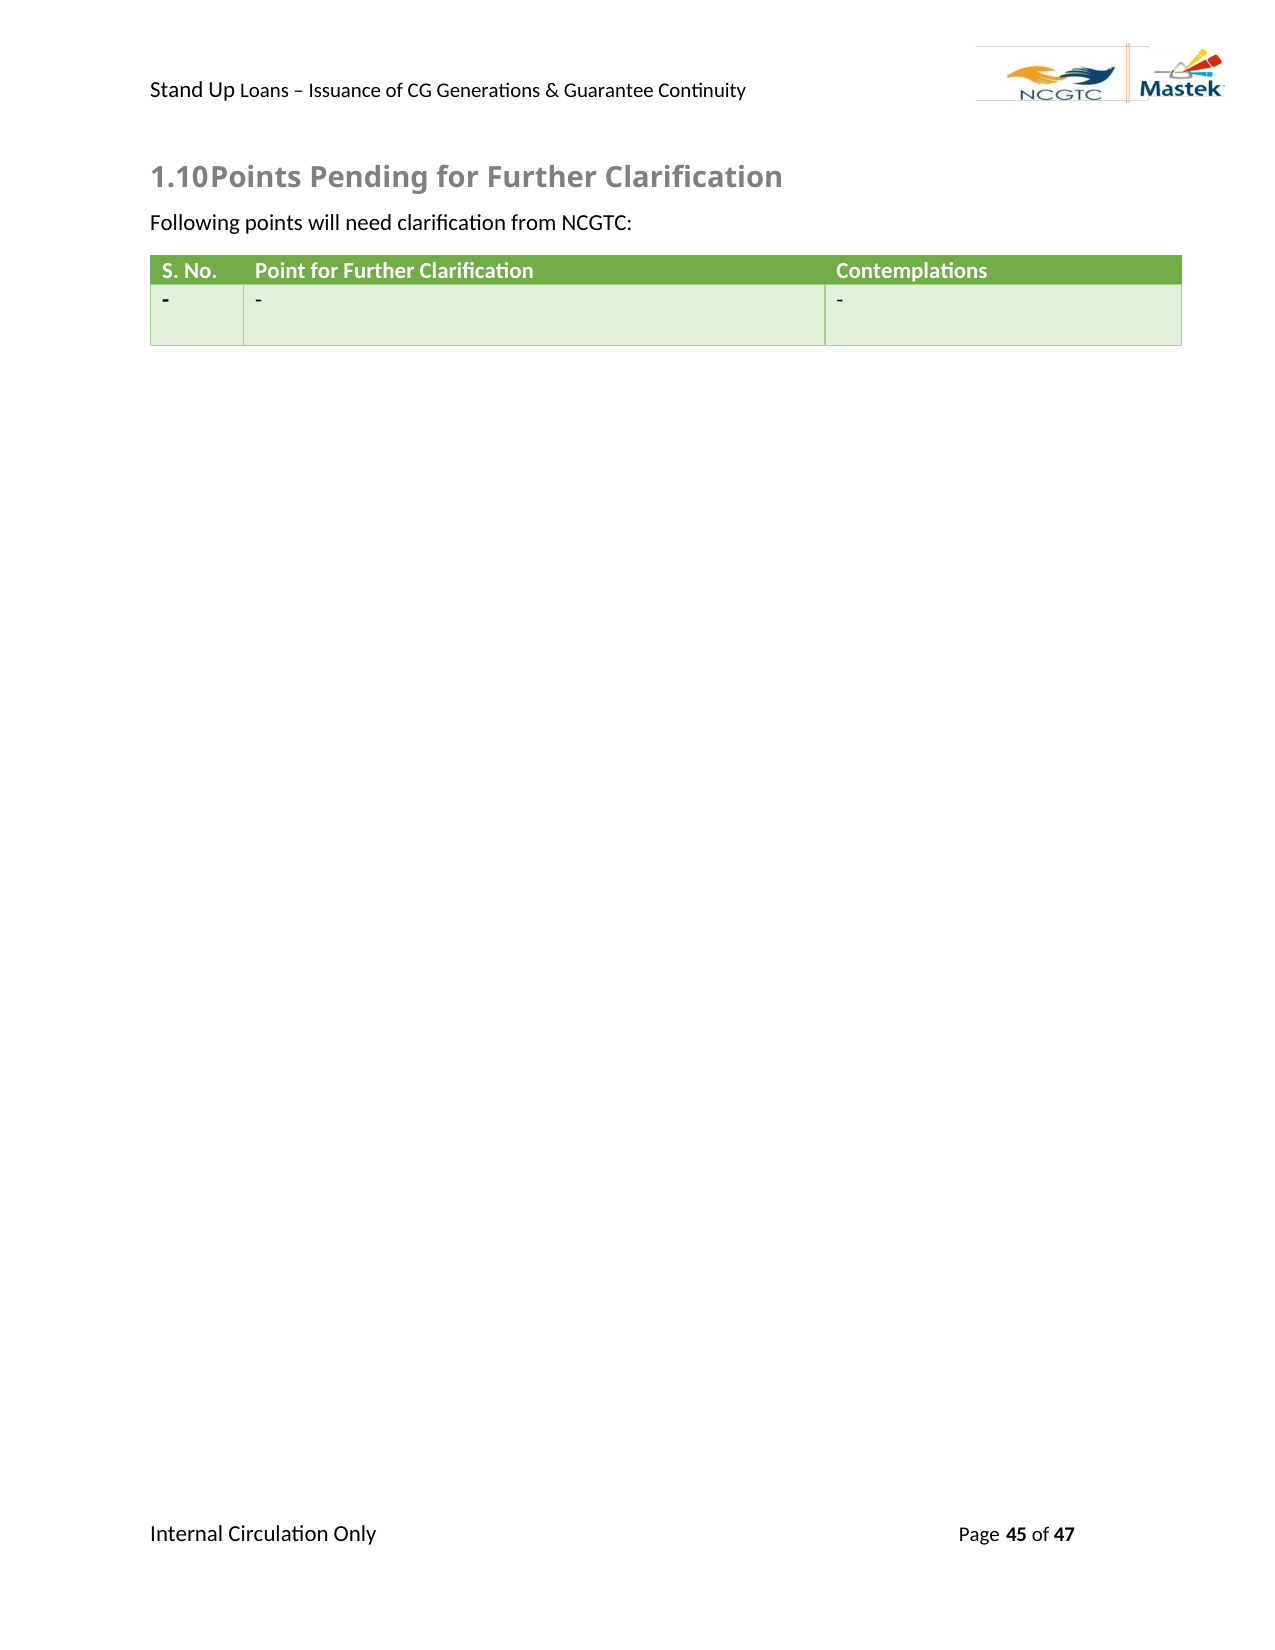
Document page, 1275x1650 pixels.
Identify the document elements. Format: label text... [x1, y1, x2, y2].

text Following points will need clarification from NCGTC: [150, 208, 1125, 236]
table_header Point for Further Clarification [244, 256, 824, 284]
picture [975, 43, 1225, 103]
subtitle Points Pending for Further Clarification [150, 156, 1125, 196]
table_cell - [826, 285, 1181, 345]
table_cell - [244, 285, 824, 345]
table_cell - [151, 285, 243, 345]
table_header Contemplations [826, 256, 1181, 284]
table_header S. No. [151, 256, 243, 284]
